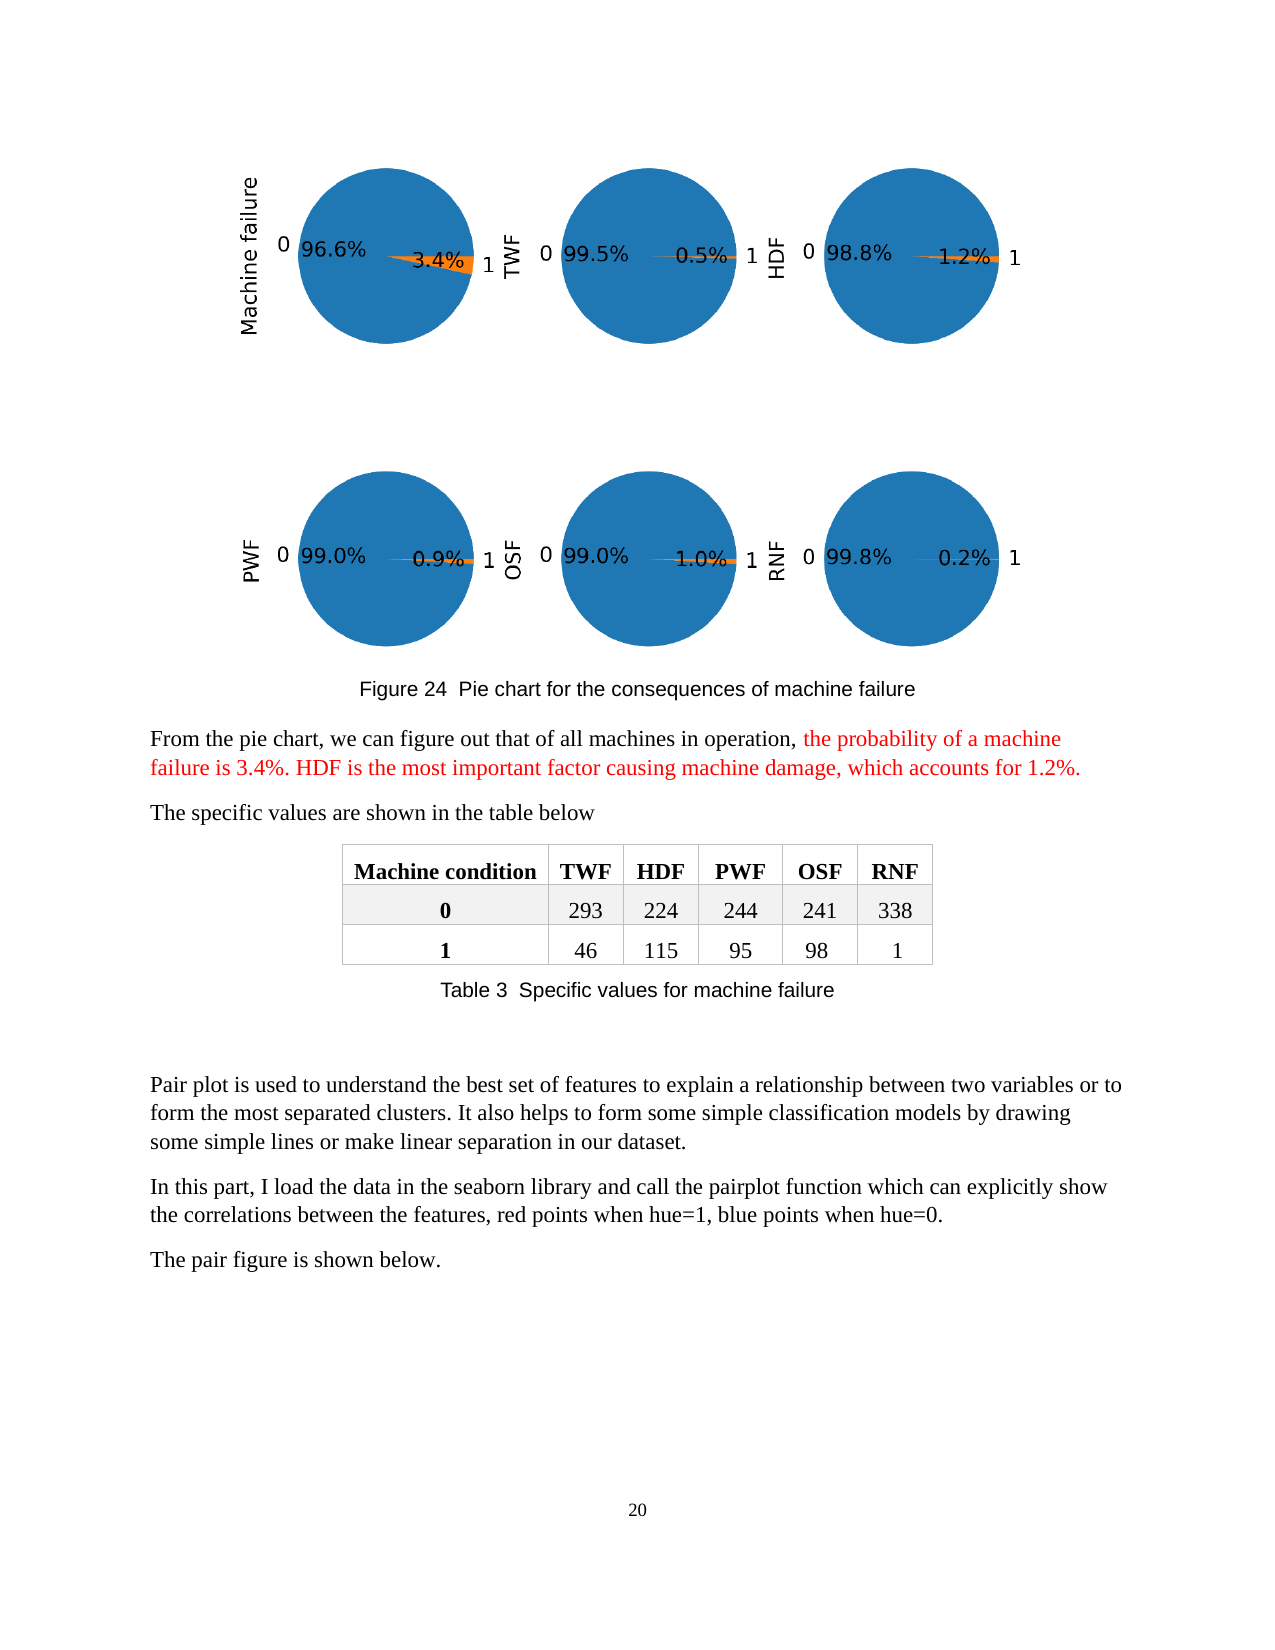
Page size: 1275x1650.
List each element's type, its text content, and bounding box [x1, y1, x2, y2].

table_cell 241 [783, 885, 857, 924]
table_cell 46 [549, 925, 623, 964]
table_cell 224 [624, 885, 698, 924]
table_cell 0 [343, 885, 548, 924]
table_cell 98 [783, 925, 857, 964]
table_header Machine condition [343, 845, 548, 884]
picture [225, 150, 1055, 659]
text The specific values are shown in the table below [150, 799, 1125, 825]
table_header RNF [858, 845, 932, 884]
table_header PWF [699, 845, 782, 884]
table_header OSF [783, 845, 857, 884]
table_header TWF [549, 845, 623, 884]
table_cell 1 [343, 925, 548, 964]
text Pair plot is used to understand the best set of features to explain a relationship between two variables or to form the most separated clusters. It also helps to form some simple classification models by drawing some simple lines or make linear separation in our dataset. [150, 1071, 1125, 1154]
table_cell 1 [858, 925, 932, 964]
text From the pie chart, we can figure out that of all machines in operation, the probability of a machine failure is 3.4%. HDF is the most important factor causing machine damage, which accounts for 1.2%. [150, 726, 1125, 780]
table_cell 293 [549, 885, 623, 924]
table_cell 95 [699, 925, 782, 964]
table_cell 115 [624, 925, 698, 964]
table_header HDF [624, 845, 698, 884]
text In this part, I load the data in the seaborn library and call the pairplot function which can explicitly show the correlations between the features, red points when hue=1, blue points when hue=0. [150, 1173, 1125, 1228]
table_cell 338 [858, 885, 932, 924]
text The pair figure is shown below. [150, 1246, 1125, 1273]
table_cell 244 [699, 885, 782, 924]
